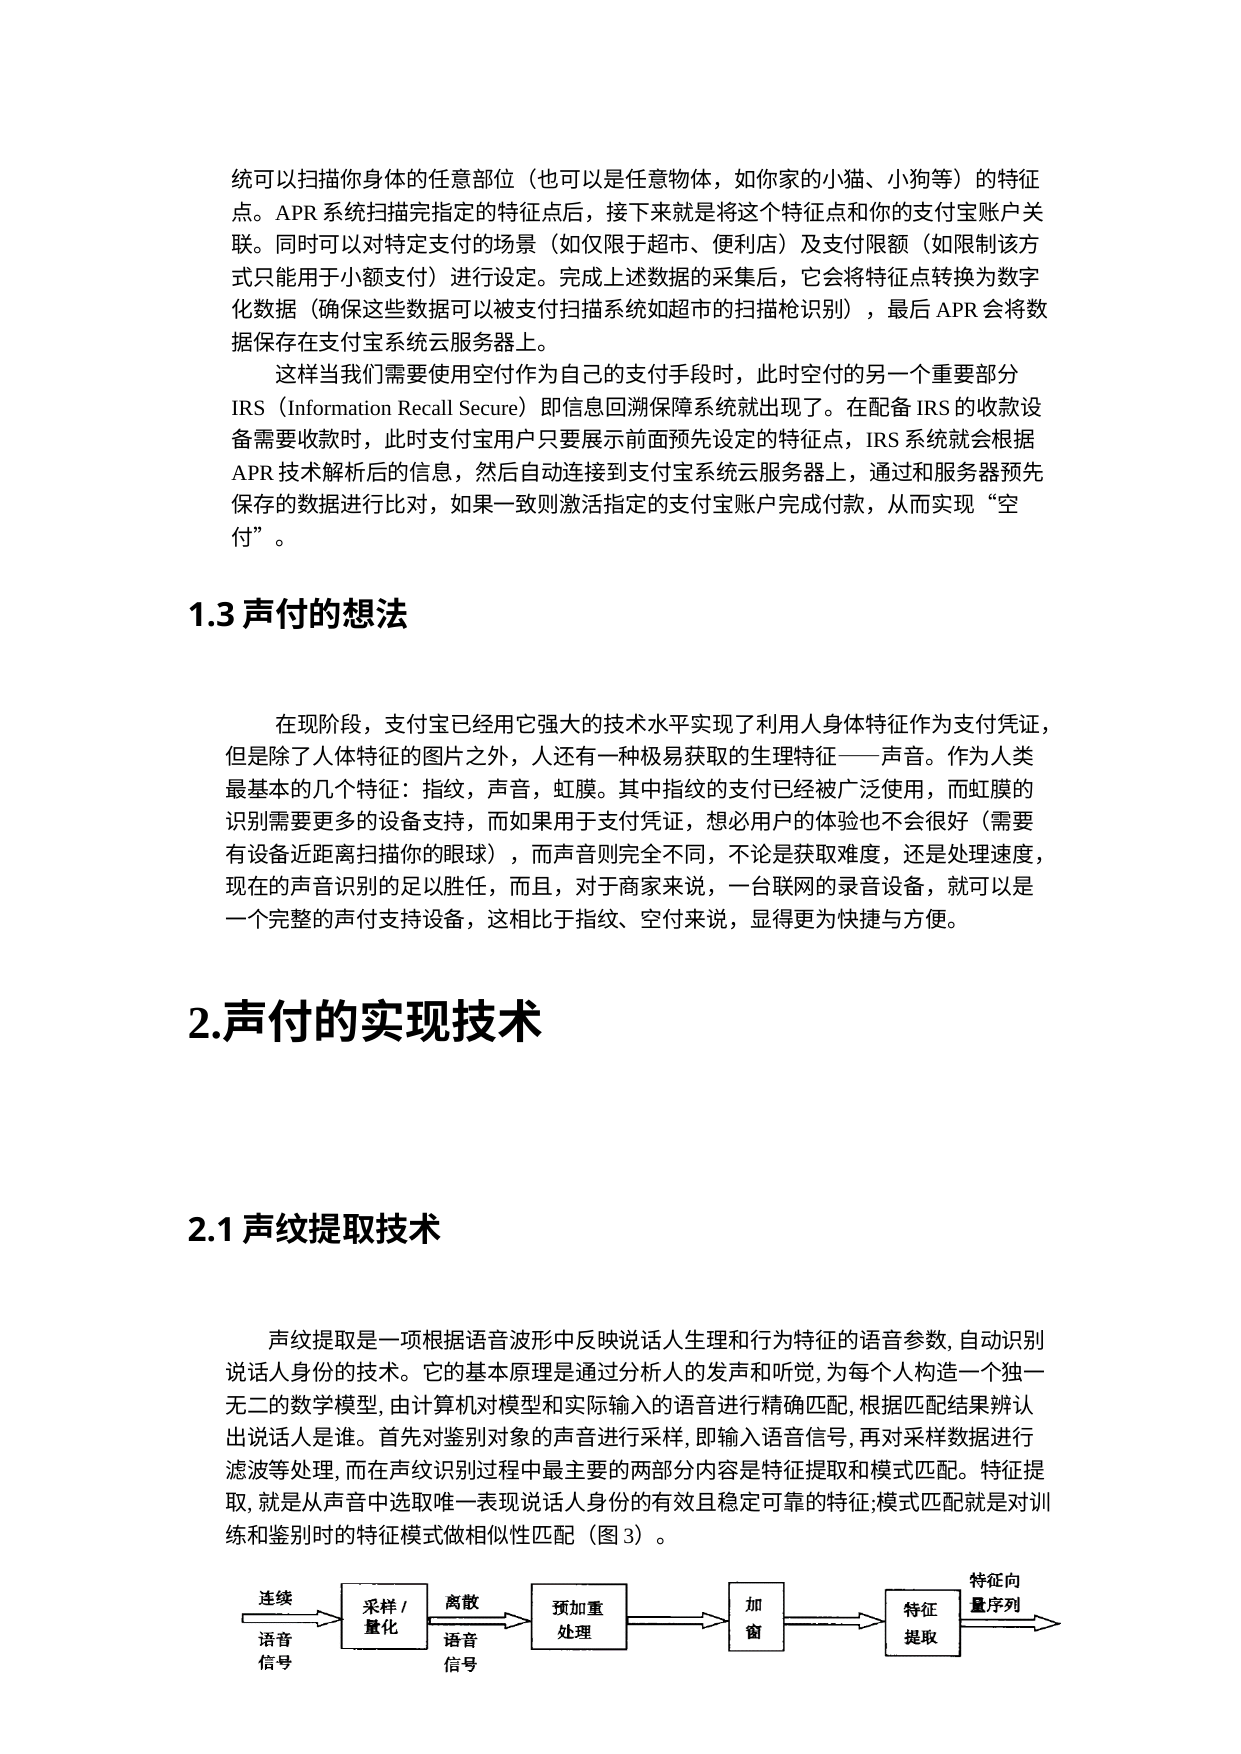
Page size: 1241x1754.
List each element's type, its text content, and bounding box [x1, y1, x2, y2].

subtitle 2.1声纹提取技术 [187, 1195, 1053, 1260]
subtitle 1.3声付的想法 [187, 579, 1053, 644]
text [231, 162, 1053, 357]
text 在现阶段，支付宝已经用它强大的技术水平实现了利用人身体特征作为支付凭证，但是除了人体特征的图片之外，人还有一种极易获取的生理特征——声音。作为人类最基本的几个特征：指纹，声音，虹膜。其中指纹的支付已经被广泛使用，而虹膜的识别需要更多的设备支持，而如果用于支付凭证，想必用户的体验也不会很好（需要有设备近距离扫描你的眼球），而声音则完全不同，不论是获取难度，还是处理速度，现在的声音识别的足以胜任，而且，对于商家来说，一台联网的录音设备，就可以是一个完整的声付支持设备，这相比于指纹、空付来说，显得更为快捷与方便。 [225, 706, 1053, 934]
subtitle 2.声付的实现技术 [187, 969, 1053, 1067]
list 声纹提取是一项根据语音波形中反映说话人生理和行为特征的语音参数, 自动识别说话人身份的技术。它的基本原理是通过分析人的发声和听觉, 为每个人构造一个独一无二的数学模型, 由计算机对模型和实际输入的语音进行精确匹配, 根据匹配结果辨认出说话人是谁。首先对鉴别对象的声音进行采样, 即输入语音信号, 再对采样数据进行滤波等处理, 而在声纹识别过程中最主要的两部分内容是特征提取和模式匹配。特征提取, 就是从声音中选取唯一表现说话人身份的有效且稳定可靠的特征;模式匹配就是对训练和鉴别时的特征模式做相似性匹配（图3）。 [225, 1322, 1053, 1550]
text 这样当我们需要使用空付作为自己的支付手段时，此时空付的另一个重要部分IRS（Information Recall Secure）即信息回溯保障系统就出现了。在配备IRS的收款设备需要收款时，此时支付宝用户只要展示前面预先设定的特征点，IRS系统就会根据APR技术解析后的信息，然后自动连接到支付宝系统云服务器上，通过和服务器预先保存的数据进行比对，如果一致则激活指定的支付宝账户完成付款，从而实现“空付”。 [231, 357, 1053, 552]
picture [205, 1562, 1071, 1699]
